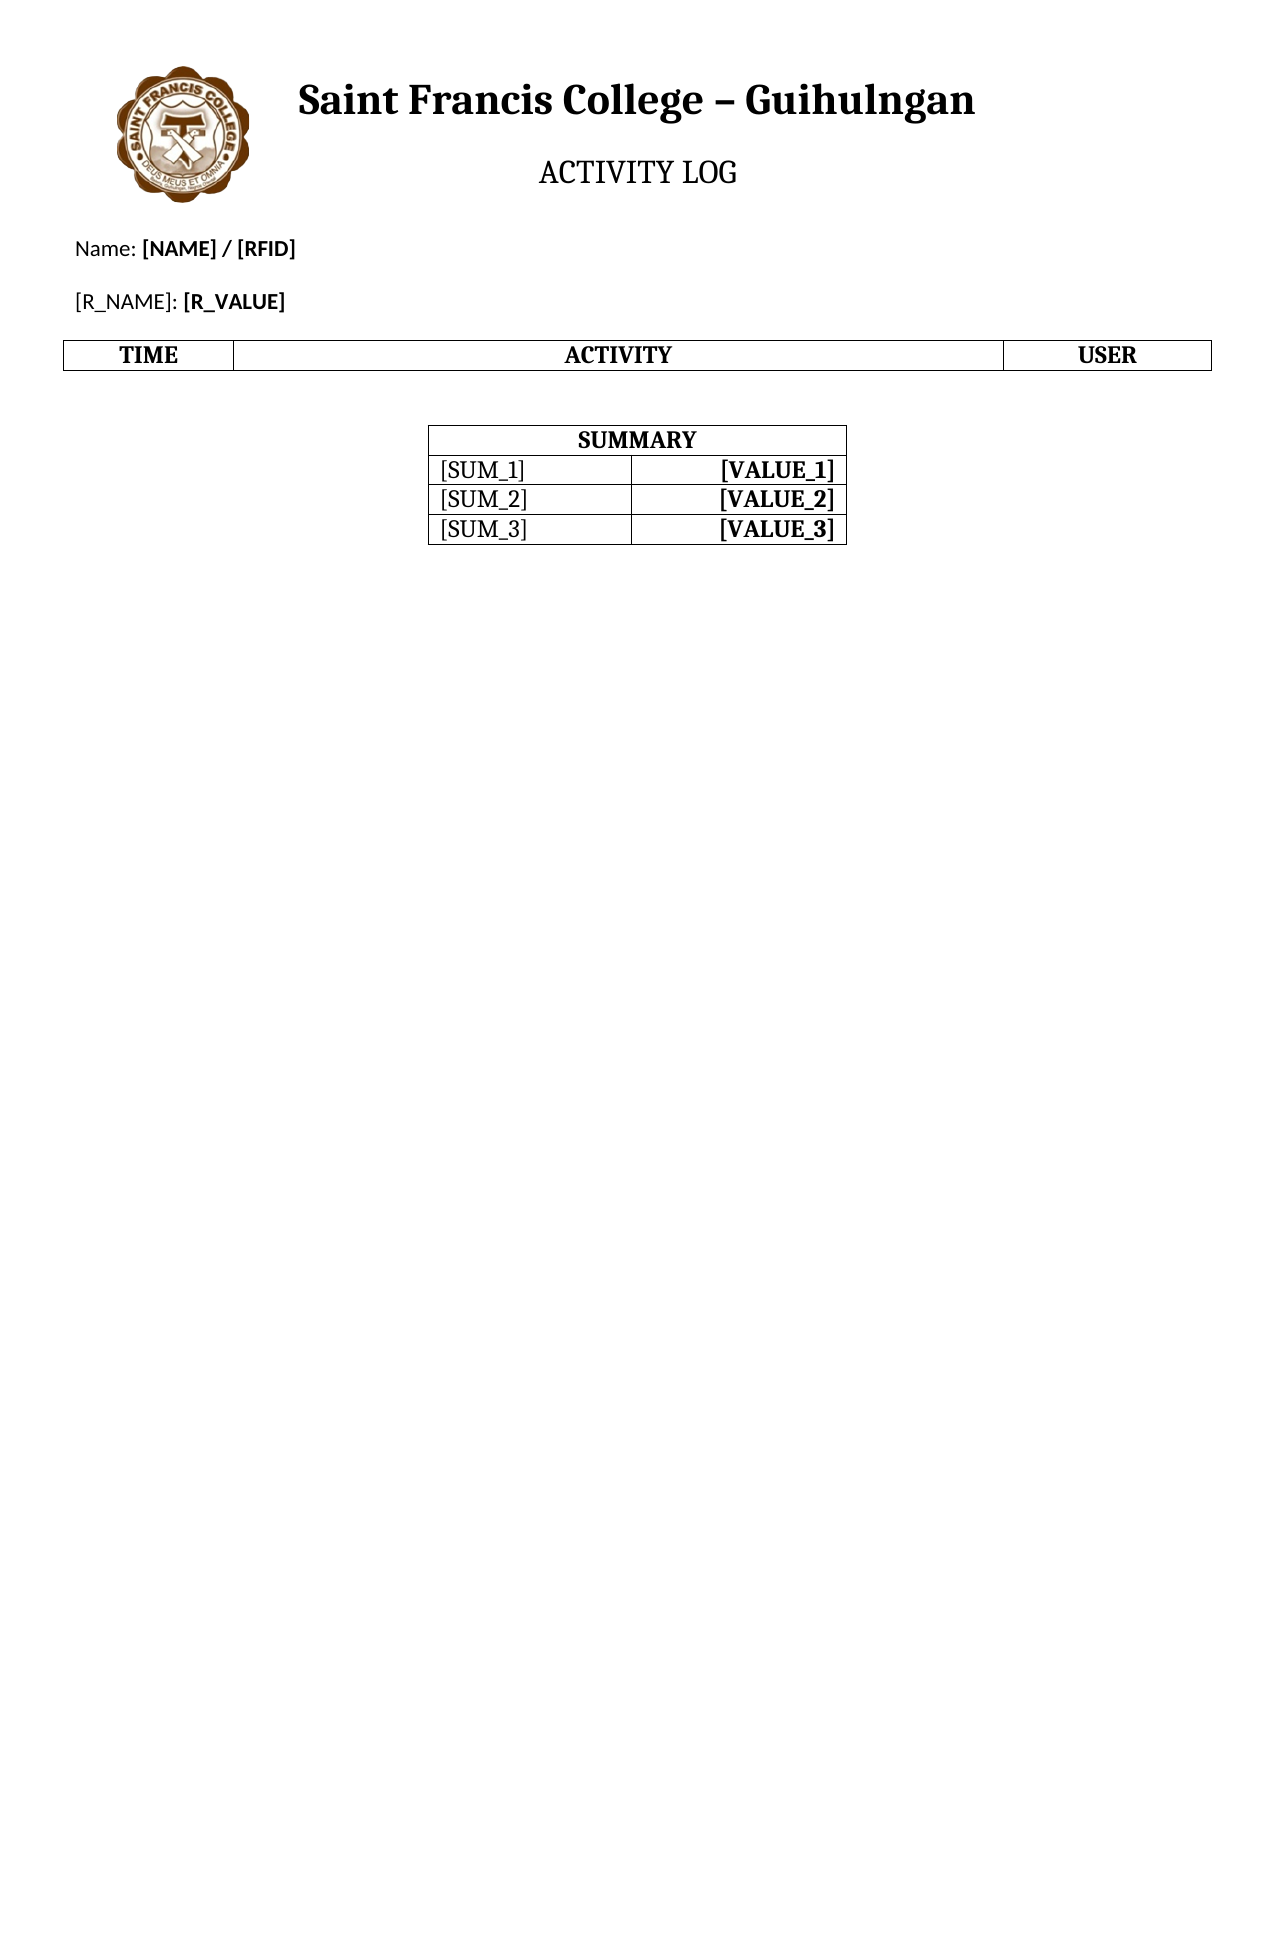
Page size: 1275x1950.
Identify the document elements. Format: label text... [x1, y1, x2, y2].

table_cell [SUM_1] [429, 456, 631, 484]
table_header ACTIVITY [234, 341, 1003, 370]
table_cell [VALUE_2] [632, 485, 846, 514]
table_cell [VALUE_3] [632, 515, 846, 544]
table_header USER [1004, 341, 1211, 370]
table_header TIME [64, 341, 233, 370]
picture [117, 66, 250, 203]
table_cell [VALUE_1] [632, 456, 846, 484]
text Name: [NAME] / [RFID] [75, 234, 1200, 262]
table_header SUMMARY [429, 426, 846, 454]
text [R_NAME]: [R_VALUE] [75, 287, 1200, 315]
table_cell [SUM_3] [429, 515, 631, 544]
table_cell [SUM_2] [429, 485, 631, 514]
